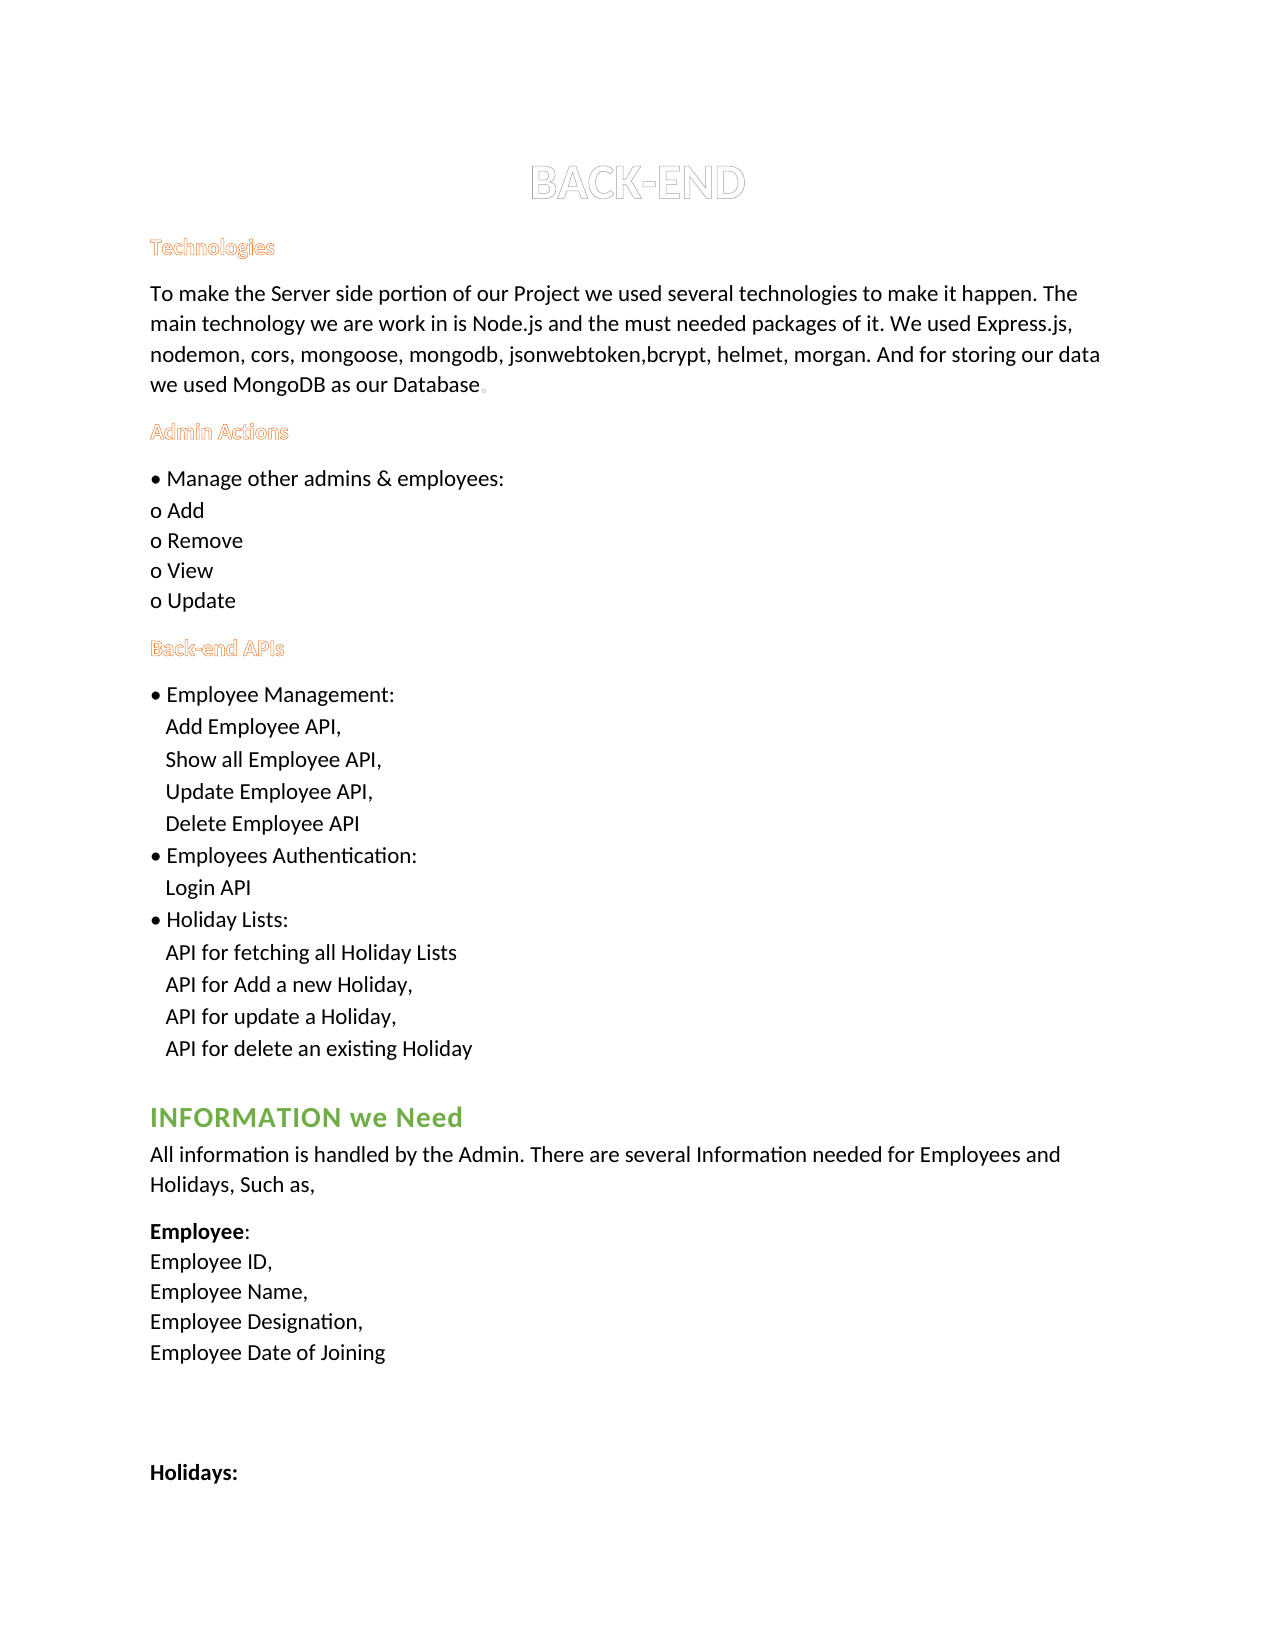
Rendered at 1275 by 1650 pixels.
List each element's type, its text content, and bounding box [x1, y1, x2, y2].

text • Manage other admins & employees: [150, 464, 1125, 492]
text o View [150, 556, 1125, 584]
text • Holiday Lists: [150, 906, 1125, 934]
text Show all Employee API, [150, 745, 1125, 773]
text Employee Name, [150, 1277, 1125, 1305]
text BACK-END [150, 150, 1125, 211]
text Employee Designation, [150, 1307, 1125, 1335]
text Login API [150, 873, 1125, 901]
text Back-end APIs [150, 633, 1125, 661]
text Update Employee API, [150, 777, 1125, 805]
text Technologies [150, 232, 1125, 261]
text Employee Date of Joining [150, 1338, 1125, 1366]
text Employee: [150, 1217, 1125, 1245]
text API for Add a new Holiday, [150, 970, 1125, 998]
text API for update a Holiday, [150, 1002, 1125, 1030]
text o Remove [150, 526, 1125, 554]
text Add Employee API, [150, 712, 1125, 741]
text API for fetching all Holiday Lists [150, 938, 1125, 966]
text Employee ID, [150, 1247, 1125, 1275]
text To make the Server side portion of our Project we used several technologies to make it happen. The main technology we are work in is Node.js and the must needed packages of it. We used Express.js, nodemon, cors, mongoose, mongodb, jsonwebtoken,bcrypt, helmet, morgan. And for storing our data we used MongoDB as our Database. [150, 279, 1125, 398]
text Delete Employee API [150, 809, 1125, 837]
text o Add [150, 496, 1125, 524]
text API for delete an existing Holiday [150, 1034, 1125, 1062]
text All information is handled by the Admin. There are several Information needed for Employees and Holidays, Such as, [150, 1140, 1125, 1198]
text • Employee Management: [150, 680, 1125, 708]
text INFORMATION we Need [150, 1099, 1125, 1134]
text o Update [150, 587, 1125, 614]
text • Employees Authentication: [150, 841, 1125, 869]
text Holidays: [150, 1458, 1125, 1486]
text Admin Actions [150, 417, 1125, 445]
